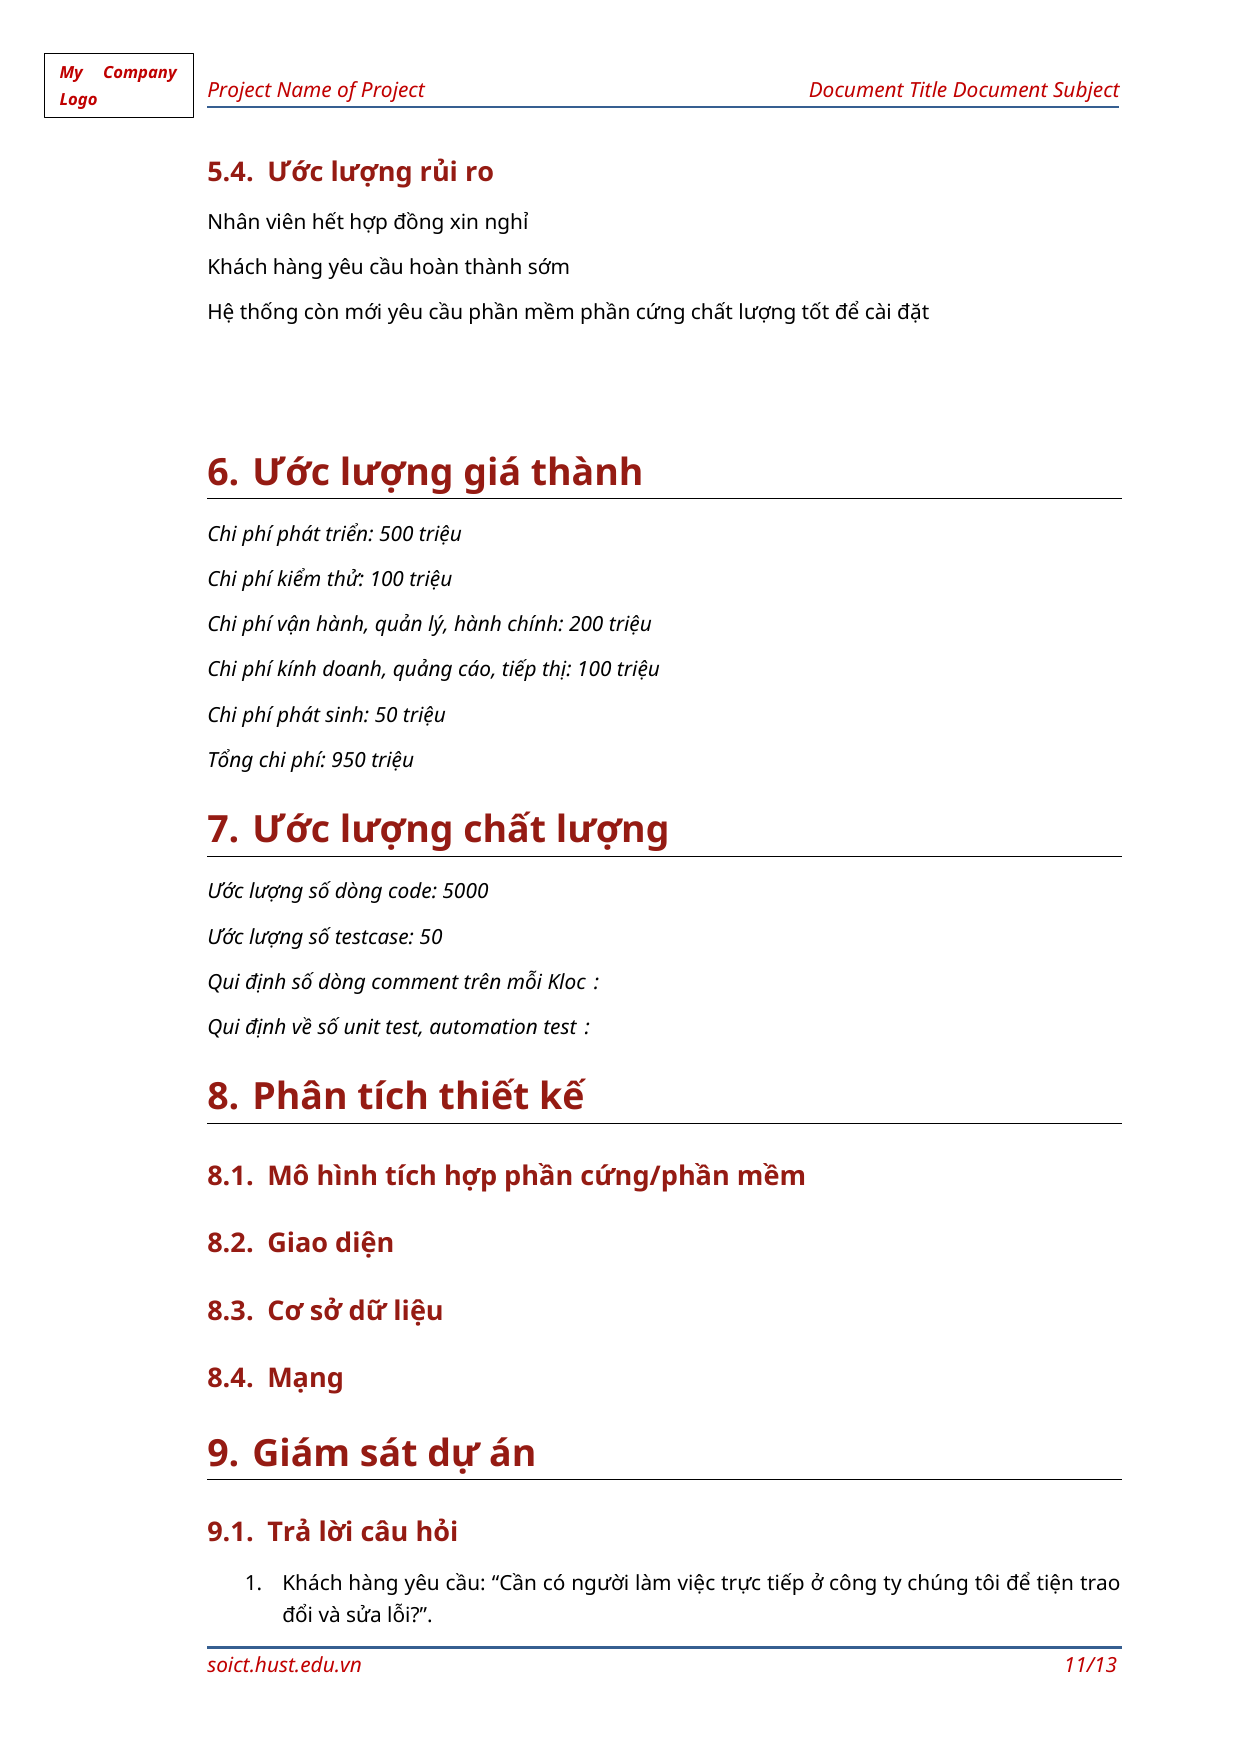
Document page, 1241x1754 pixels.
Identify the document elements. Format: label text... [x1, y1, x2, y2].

text Chi phí phát triển: 500 triệu [207, 519, 1122, 548]
text Chi phí kính doanh, quảng cáo, tiếp thị: 100 triệu [207, 654, 1122, 683]
text Chi phí vận hành, quản lý, hành chính: 200 triệu [207, 609, 1122, 638]
subtitle Ước lượng chất lượng [207, 802, 1122, 856]
subtitle Cơ sở dữ liệu [207, 1291, 1122, 1328]
text Khách hàng yêu cầu hoàn thành sớm [207, 252, 1122, 281]
list Khách hàng yêu cầu: “Cần có người làm việc trực tiếp ở công ty chúng tôi để tiện trao đổi và sửa lỗi?”. [244, 1568, 1122, 1629]
subtitle Ước lượng rủi ro [207, 152, 1122, 189]
text Chi phí kiểm thử: 100 triệu [207, 564, 1122, 593]
subtitle Giao diện [207, 1224, 1122, 1261]
text Hệ thống còn mới yêu cầu phần mềm phần cứng chất lượng tốt để cài đặt [207, 297, 1122, 326]
subtitle Mô hình tích hợp phần cứng/phần mềm [207, 1156, 1122, 1193]
text Qui định số dòng comment trên mỗi Kloc : [207, 967, 1122, 995]
text Chi phí phát sinh: 50 triệu [207, 700, 1122, 728]
text Nhân viên hết hợp đồng xin nghỉ [207, 207, 1122, 235]
text Tổng chi phí: 950 triệu [207, 745, 1122, 773]
text Ước lượng số dòng code: 5000 [207, 877, 1122, 905]
subtitle Giám sát dự án [207, 1426, 1122, 1479]
text Ước lượng số testcase: 50 [207, 922, 1122, 950]
subtitle Ước lượng giá thành [207, 445, 1122, 498]
subtitle Phân tích thiết kế [207, 1069, 1122, 1123]
text Qui định về số unit test, automation test : [207, 1012, 1122, 1040]
subtitle Mạng [207, 1358, 1122, 1395]
subtitle Trả lời câu hỏi [207, 1513, 1122, 1549]
